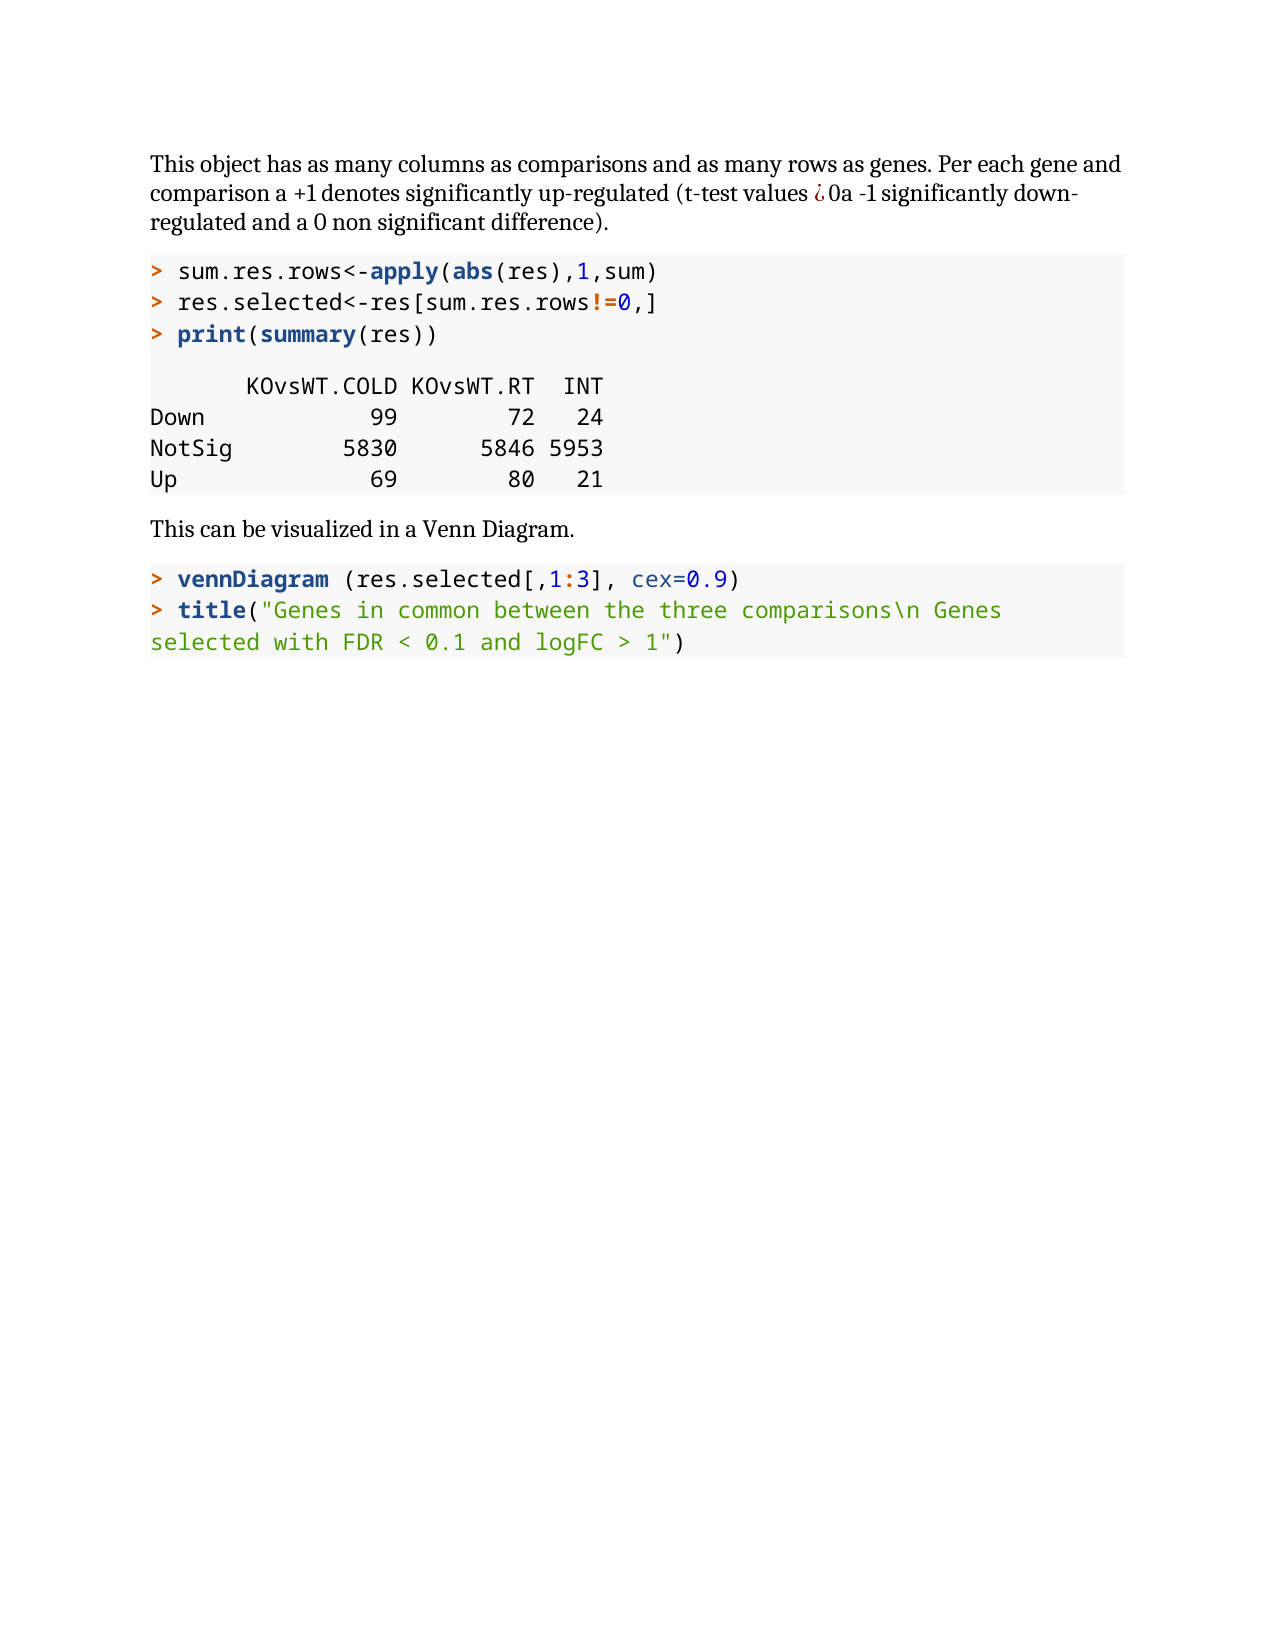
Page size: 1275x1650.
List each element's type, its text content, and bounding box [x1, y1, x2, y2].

text > vennDiagram (res.selected[,1:3], cex=0.9) > title("Genes in common between the three comparisons\n Genes selected with FDR < 0.1 and logFC > 1") [686, 563, 1125, 657]
text KOvsWT.COLD KOvsWT.RT INT Down 99 72 24 NotSig 5830 5846 5953 Up 69 80 21 [150, 369, 1125, 494]
text > sum.res.rows<-apply(abs(res),1,sum) > res.selected<-res[sum.res.rows!=0,] > print(summary(res)) [150, 255, 1125, 349]
text This can be visualized in a Venn Diagram. [150, 515, 1125, 544]
text This object has as many columns as comparisons and as many rows as genes. Per each gene and comparison a +1 denotes significantly up-regulated (t-test values a -1 significantly down-regulated and a 0 non significant difference). [150, 150, 1125, 236]
